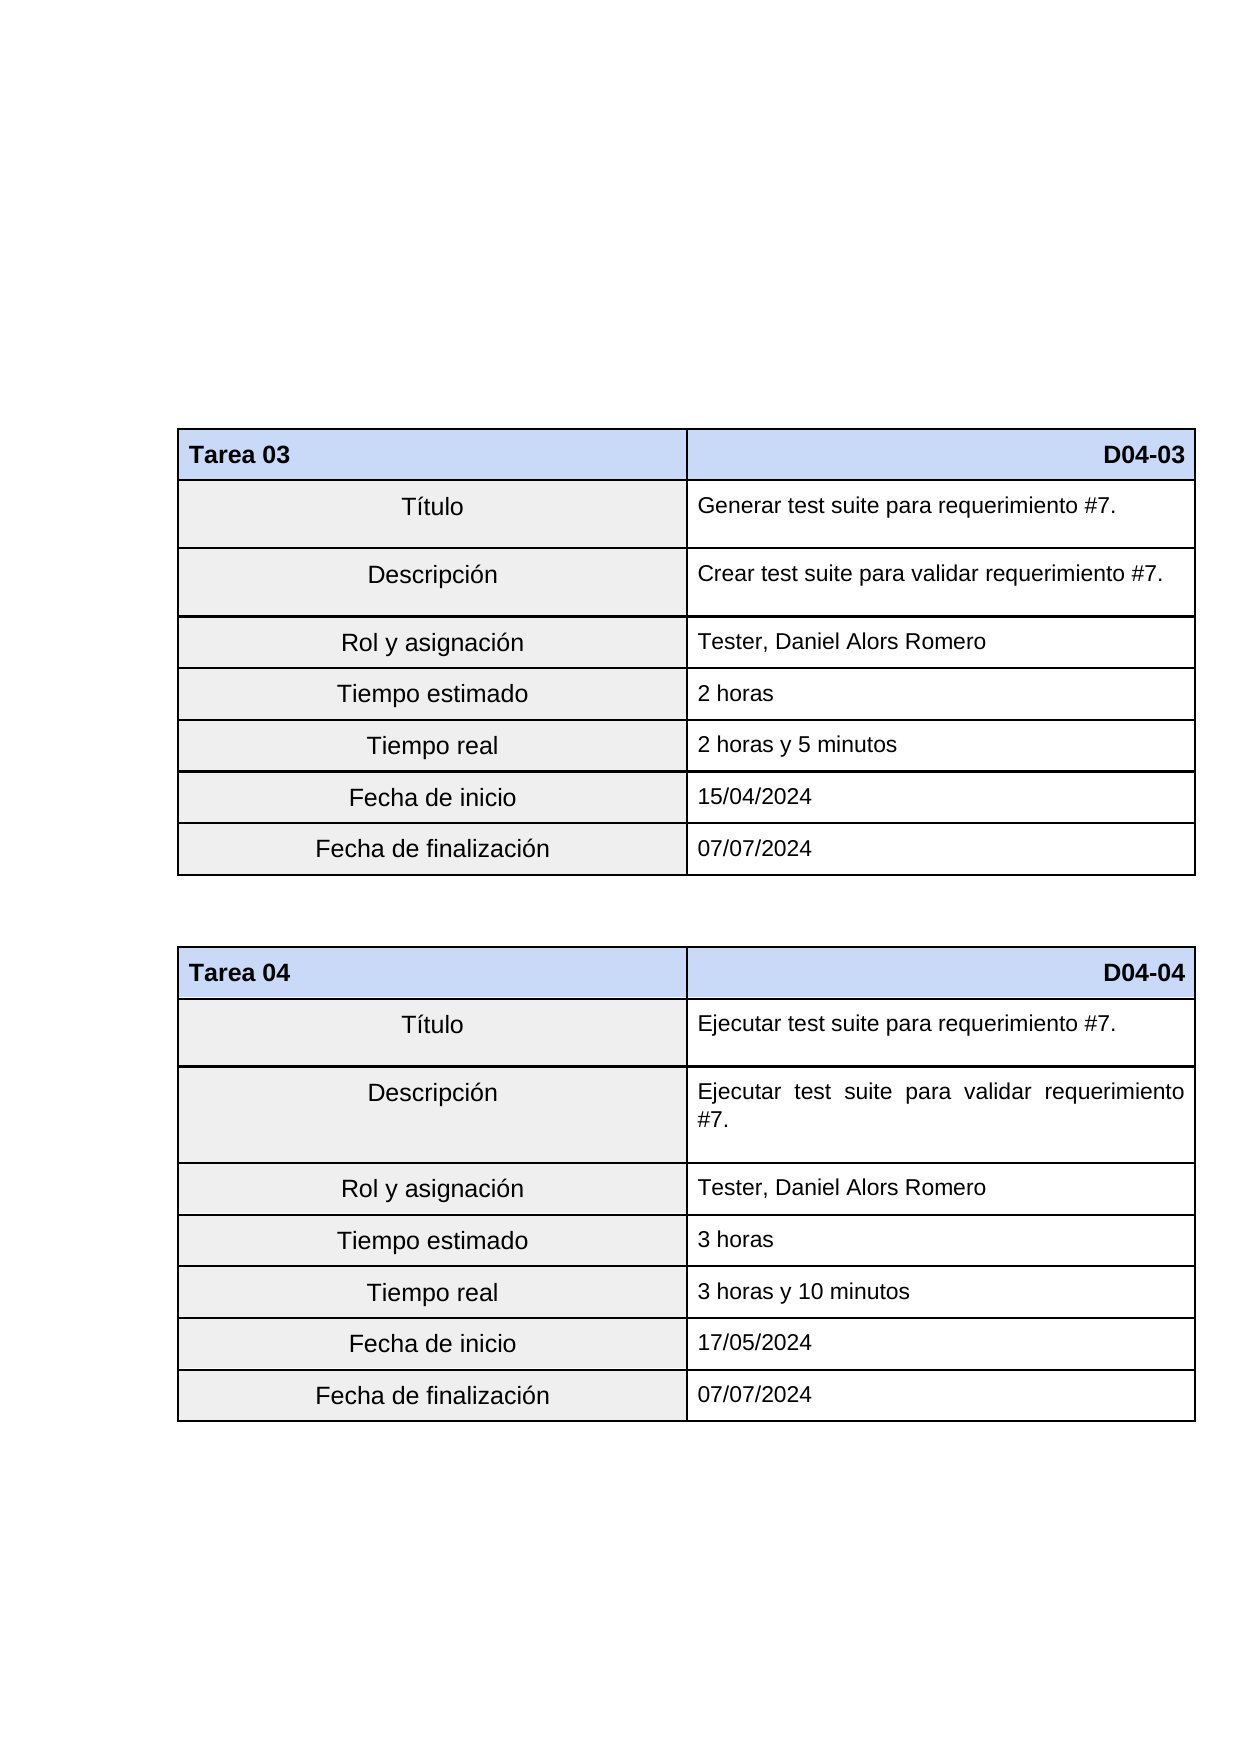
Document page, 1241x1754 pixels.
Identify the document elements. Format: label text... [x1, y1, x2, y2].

table_cell Tiempo real [179, 1267, 686, 1317]
table_cell Tester, Daniel Alors Romero [688, 618, 1194, 667]
table_cell Rol y asignación [179, 1164, 686, 1213]
table_cell 07/07/2024 [688, 1371, 1194, 1420]
table_cell Crear test suite para validar requerimiento #7. [688, 549, 1194, 615]
table_cell 07/07/2024 [688, 824, 1194, 874]
table_cell Título [179, 1000, 686, 1065]
table_cell 17/05/2024 [688, 1319, 1194, 1368]
table_cell Ejecutar test suite para requerimiento #7. [688, 1000, 1194, 1065]
table_cell 15/04/2024 [688, 773, 1194, 822]
table_cell 3 horas [688, 1216, 1194, 1265]
table_cell 3 horas y 10 minutos [688, 1267, 1194, 1317]
table_cell Tiempo real [179, 721, 686, 770]
table_cell Ejecutar test suite para validar requerimiento #7. [688, 1068, 1194, 1162]
table_cell Descripción [179, 1068, 686, 1162]
table_cell Fecha de inicio [179, 773, 686, 822]
table_cell Tiempo estimado [179, 1216, 686, 1265]
table_header Tarea 04 [179, 948, 686, 997]
table_cell 2 horas y 5 minutos [688, 721, 1194, 770]
table_cell Rol y asignación [179, 618, 686, 667]
table_cell Fecha de finalización [179, 1371, 686, 1420]
table_header D04-04 [688, 948, 1194, 997]
table_cell Fecha de finalización [179, 824, 686, 874]
table_cell Fecha de inicio [179, 1319, 686, 1368]
table_cell Generar test suite para requerimiento #7. [688, 481, 1194, 547]
table_cell Descripción [179, 549, 686, 615]
table_header D04-03 [688, 430, 1194, 479]
table_header Tarea 03 [179, 430, 686, 479]
table_cell Título [179, 481, 686, 547]
table_cell 2 horas [688, 669, 1194, 719]
table_cell Tester, Daniel Alors Romero [688, 1164, 1194, 1213]
table_cell Tiempo estimado [179, 669, 686, 719]
